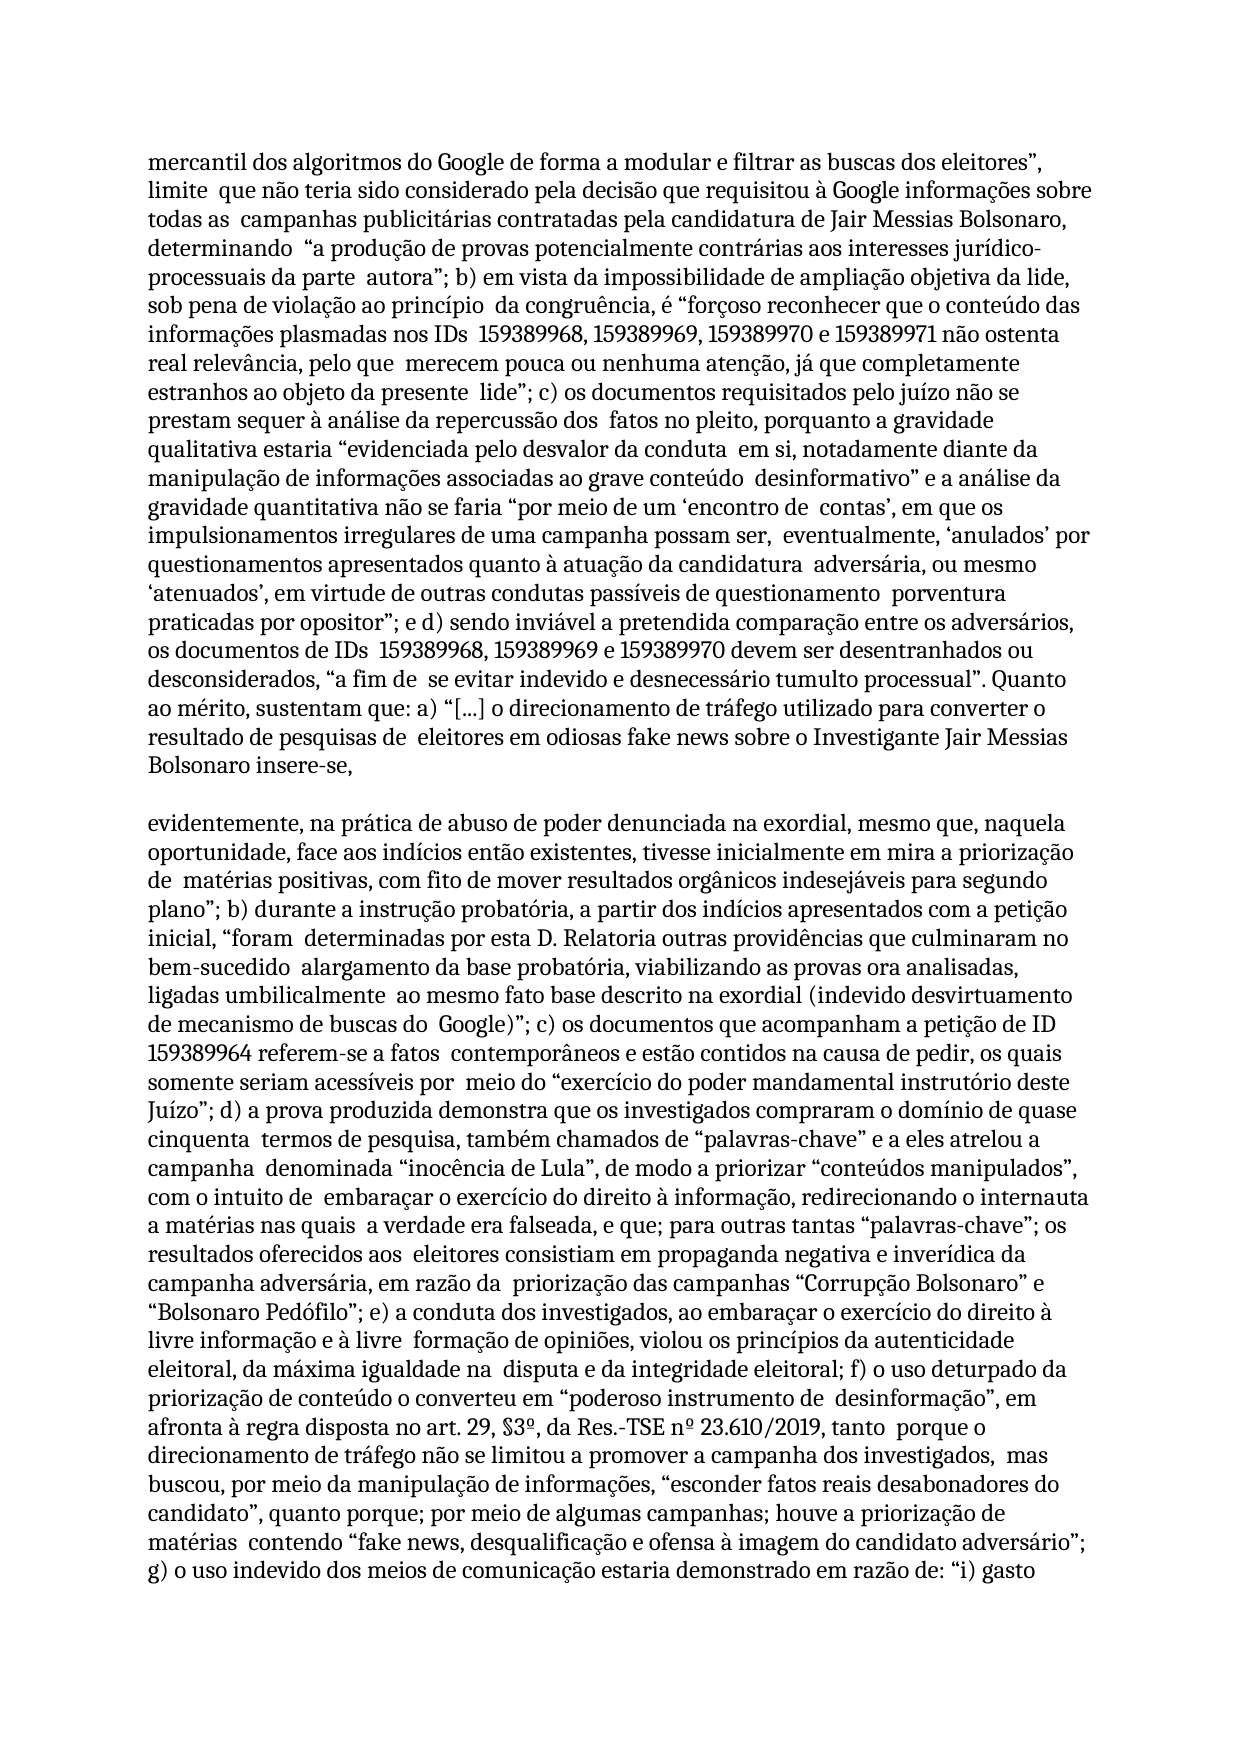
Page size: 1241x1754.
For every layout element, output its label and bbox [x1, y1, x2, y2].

text [148, 809, 1093, 1585]
text [148, 148, 1093, 780]
